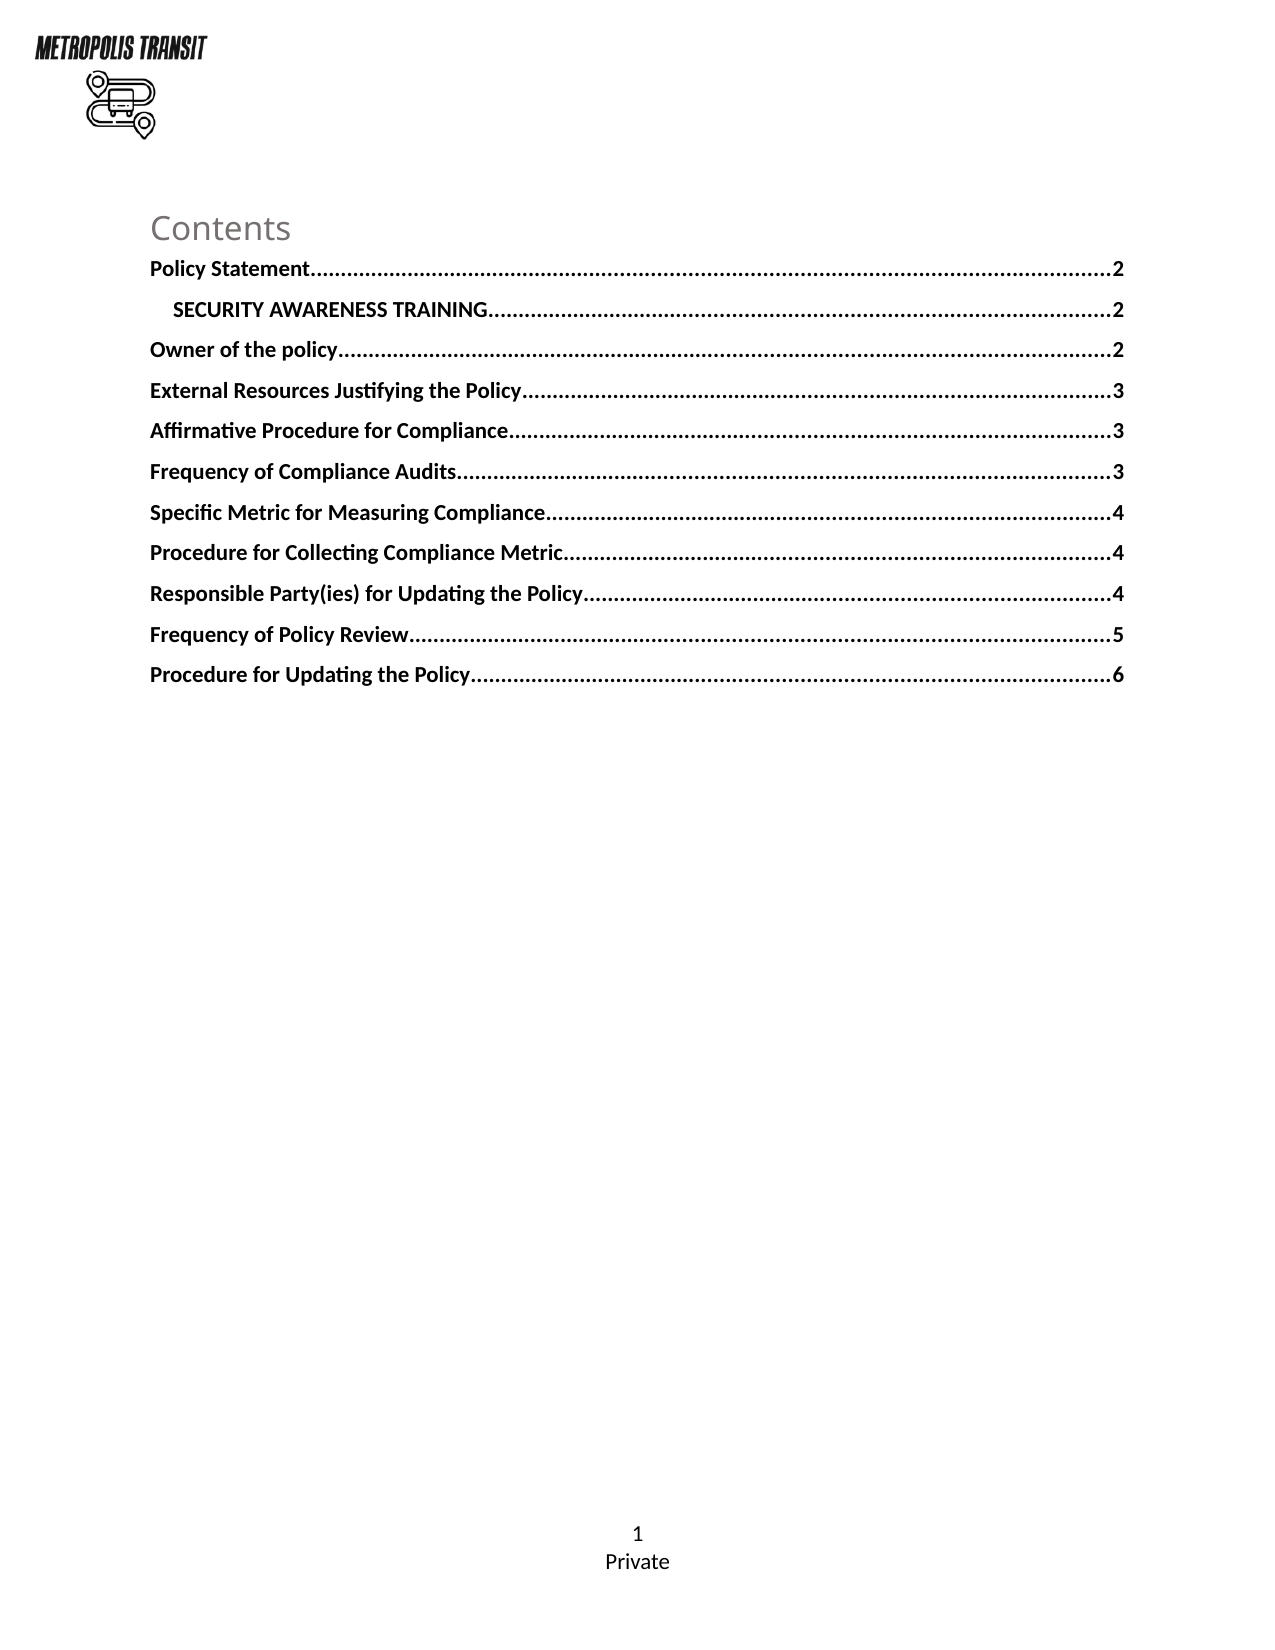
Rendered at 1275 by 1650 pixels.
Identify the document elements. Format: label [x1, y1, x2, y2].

picture [4, 3, 248, 154]
